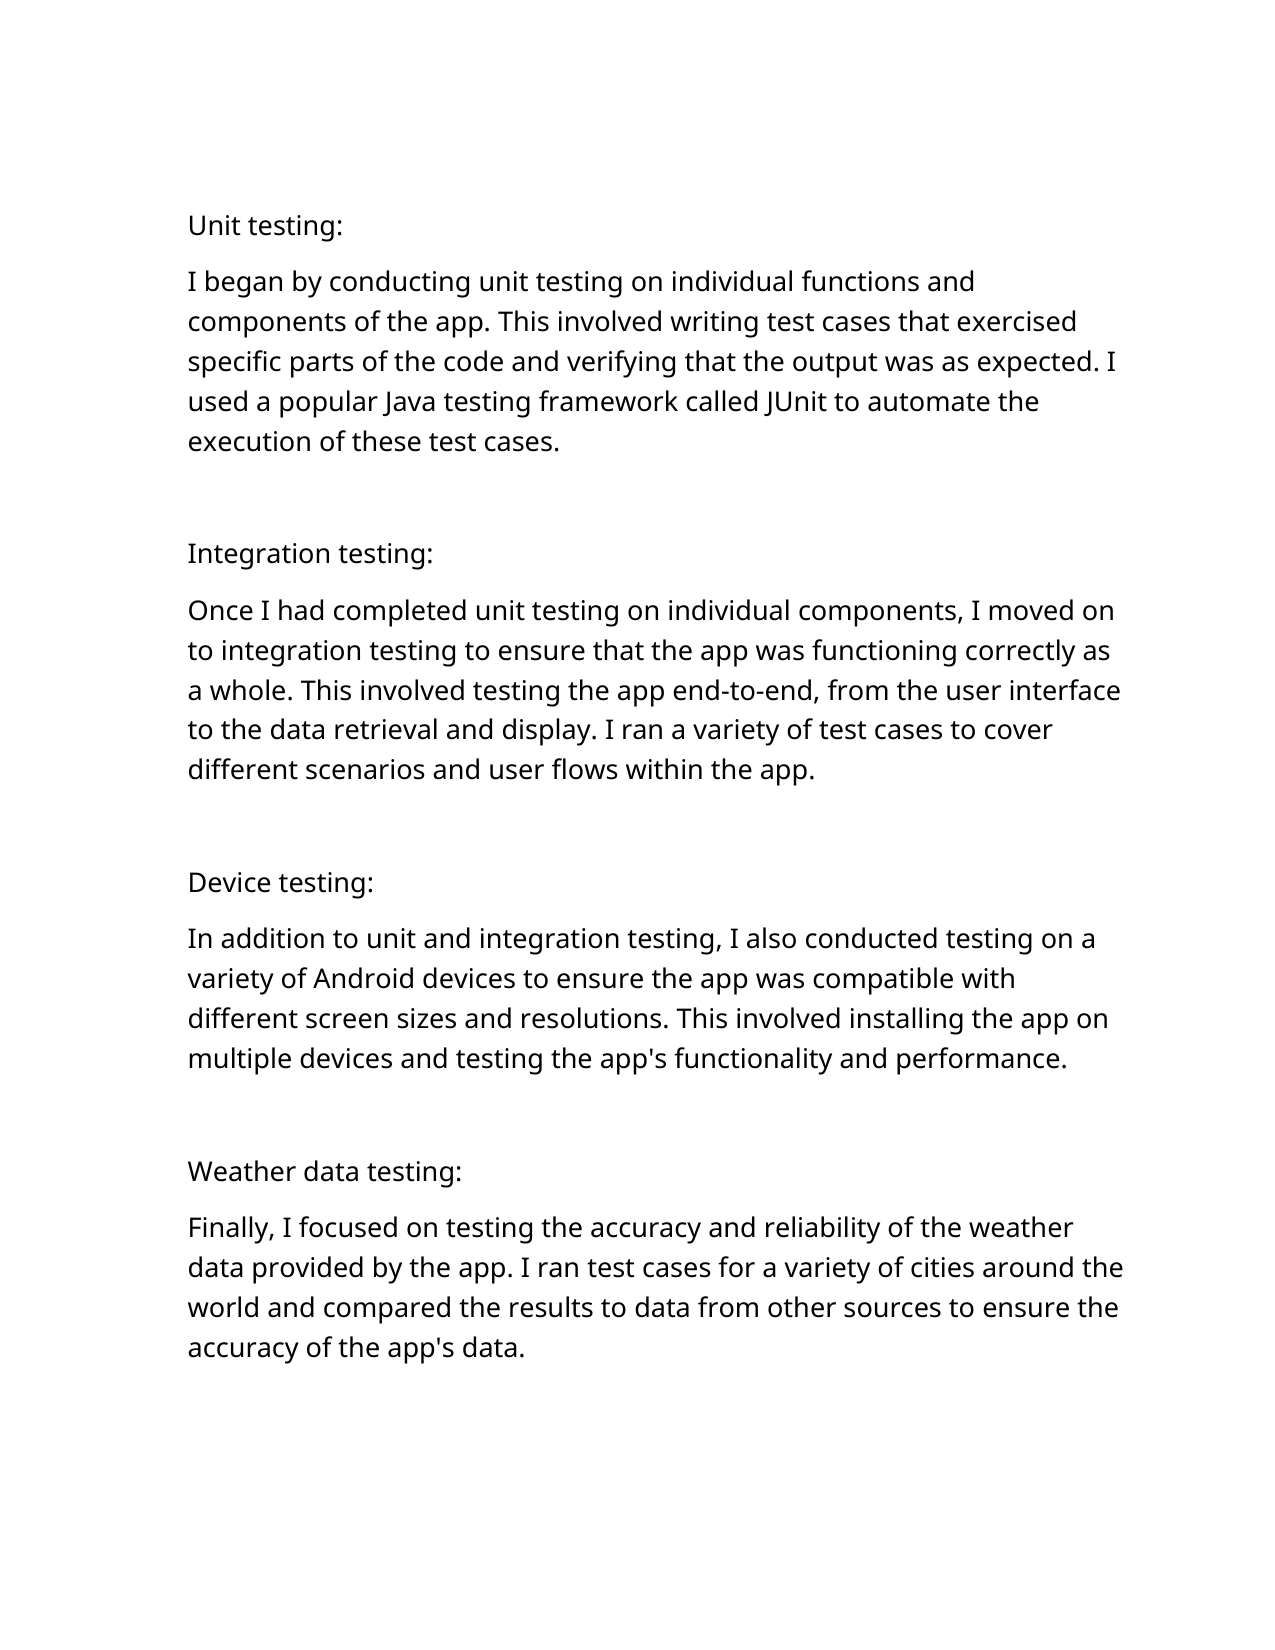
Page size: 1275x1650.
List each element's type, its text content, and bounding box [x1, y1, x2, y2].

text Weather data testing: [187, 1152, 1125, 1189]
text Finally, I focused on testing the accuracy and reliability of the weather data provided by the app. I ran test cases for a variety of cities around the world and compared the results to data from other sources to ensure the accuracy of the app's data. [187, 1209, 1125, 1365]
text Device testing: [187, 863, 1125, 900]
text Unit testing: [187, 206, 1125, 243]
text I began by conducting unit testing on individual functions and components of the app. This involved writing test cases that exercised specific parts of the code and verifying that the output was as expected. I used a popular Java testing framework called JUnit to automate the execution of these test cases. [187, 263, 1125, 459]
text Integration testing: [187, 535, 1125, 572]
text In addition to unit and integration testing, I also conducted testing on a variety of Android devices to ensure the app was compatible with different screen sizes and resolutions. This involved installing the app on multiple devices and testing the app's functionality and performance. [187, 920, 1125, 1076]
text Once I had completed unit testing on individual components, I moved on to integration testing to ensure that the app was functioning correctly as a whole. This involved testing the app end-to-end, from the user interface to the data retrieval and display. I ran a variety of test cases to cover different scenarios and user flows within the app. [187, 591, 1125, 787]
